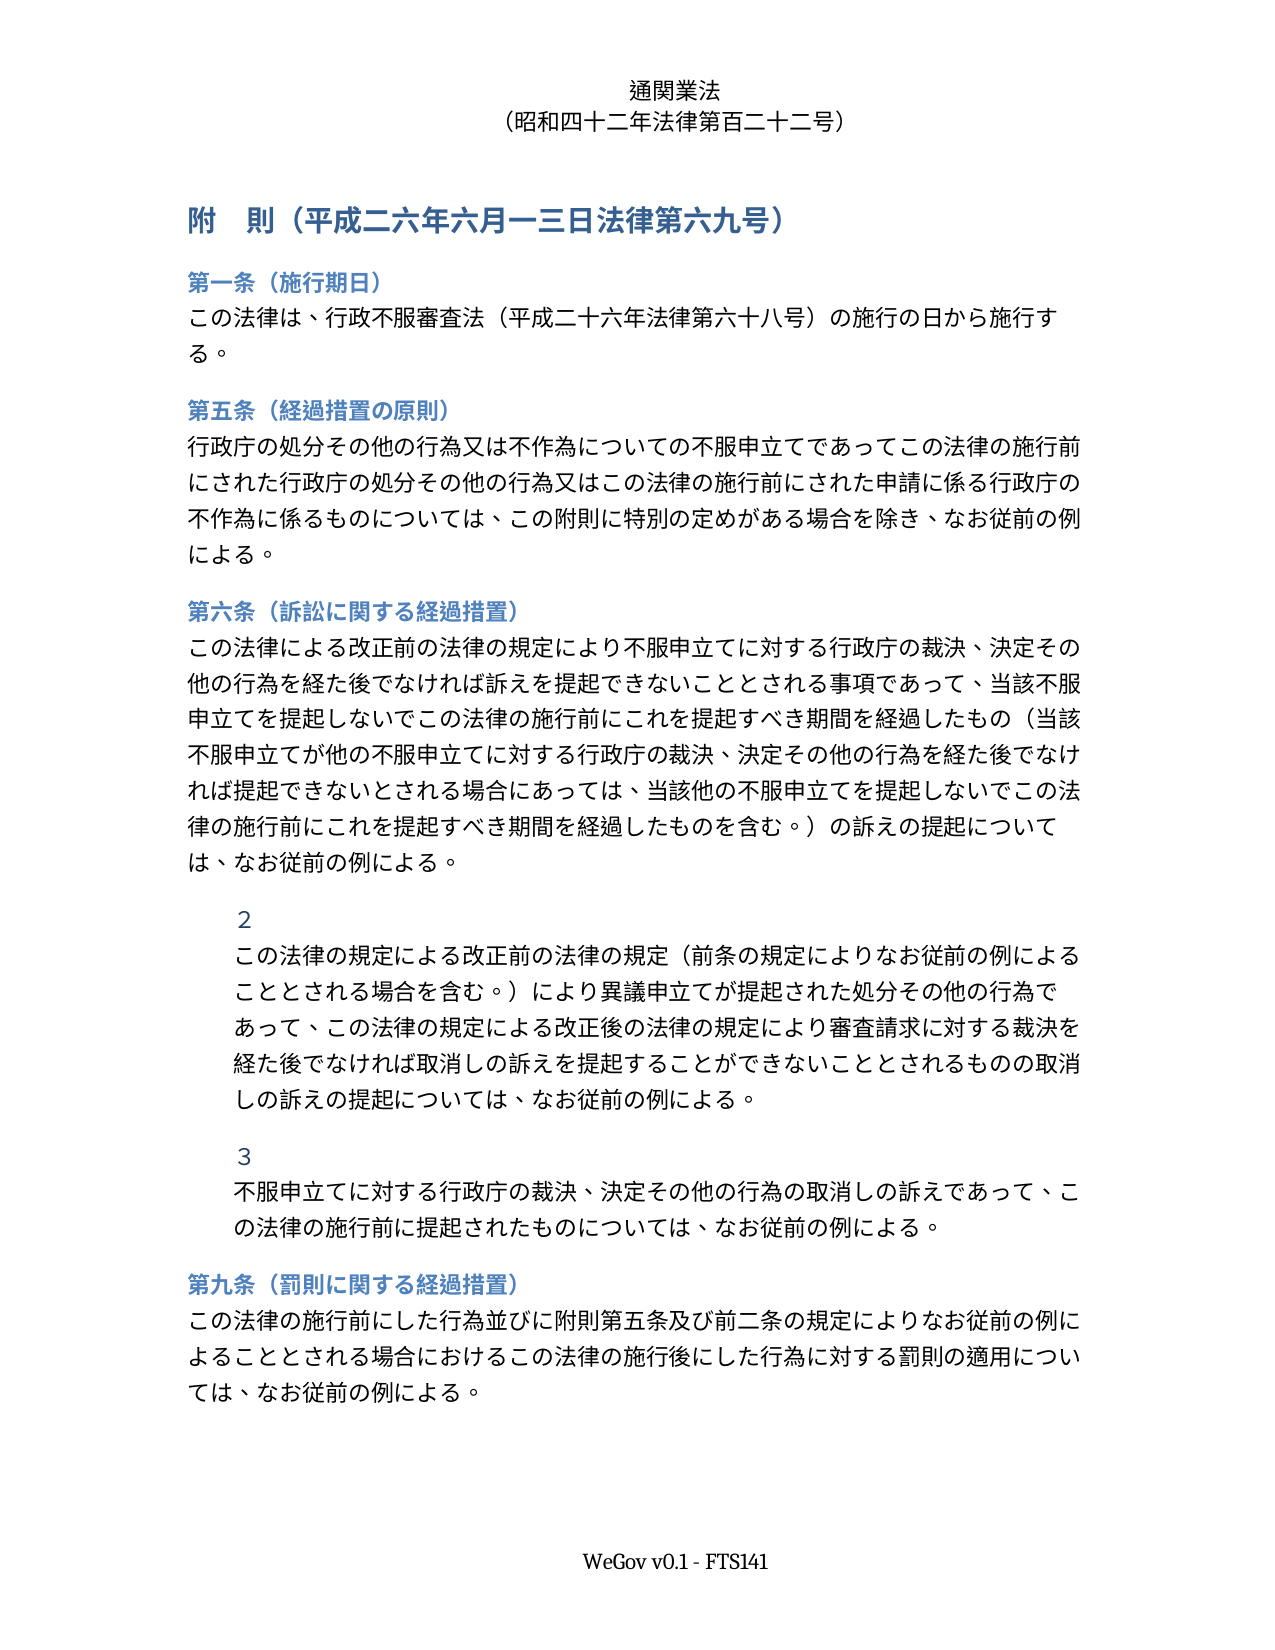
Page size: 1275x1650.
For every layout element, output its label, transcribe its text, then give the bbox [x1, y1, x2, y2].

subtitle ２ [233, 904, 1087, 935]
text 行政庁の処分その他の行為又は不作為についての不服申立てであってこの法律の施行前にされた行政庁の処分その他の行為又はこの法律の施行前にされた申請に係る行政庁の不作為に係るものについては、この附則に特別の定めがある場合を除き、なお従前の例による。 [187, 431, 1087, 570]
subtitle 第九条（罰則に関する経過措置） [187, 1269, 1087, 1300]
text 不服申立てに対する行政庁の裁決、決定その他の行為の取消しの訴えであって、この法律の施行前に提起されたものについては、なお従前の例による。 [233, 1176, 1087, 1243]
text この法律は、行政不服審査法（平成二十六年法律第六十八号）の施行の日から施行する。 [187, 302, 1087, 369]
text この法律の施行前にした行為並びに附則第五条及び前二条の規定によりなお従前の例によることとされる場合におけるこの法律の施行後にした行為に対する罰則の適用については、なお従前の例による。 [187, 1305, 1087, 1408]
subtitle 第一条（施行期日） [187, 266, 1087, 298]
subtitle 附 則（平成二六年六月一三日法律第六九号） [187, 200, 1087, 240]
text この法律の規定による改正前の法律の規定（前条の規定によりなお従前の例によることとされる場合を含む。）により異議申立てが提起された処分その他の行為であって、この法律の規定による改正後の法律の規定により審査請求に対する裁決を経た後でなければ取消しの訴えを提起することができないこととされるものの取消しの訴えの提起については、なお従前の例による。 [233, 940, 1087, 1115]
subtitle ３ [233, 1140, 1087, 1172]
text この法律による改正前の法律の規定により不服申立てに対する行政庁の裁決、決定その他の行為を経た後でなければ訴えを提起できないこととされる事項であって、当該不服申立てを提起しないでこの法律の施行前にこれを提起すべき期間を経過したもの（当該不服申立てが他の不服申立てに対する行政庁の裁決、決定その他の行為を経た後でなければ提起できないとされる場合にあっては、当該他の不服申立てを提起しないでこの法律の施行前にこれを提起すべき期間を経過したものを含む。）の訴えの提起については、なお従前の例による。 [187, 632, 1087, 878]
subtitle 第六条（訴訟に関する経過措置） [187, 596, 1087, 627]
subtitle 第五条（経過措置の原則） [187, 395, 1087, 426]
